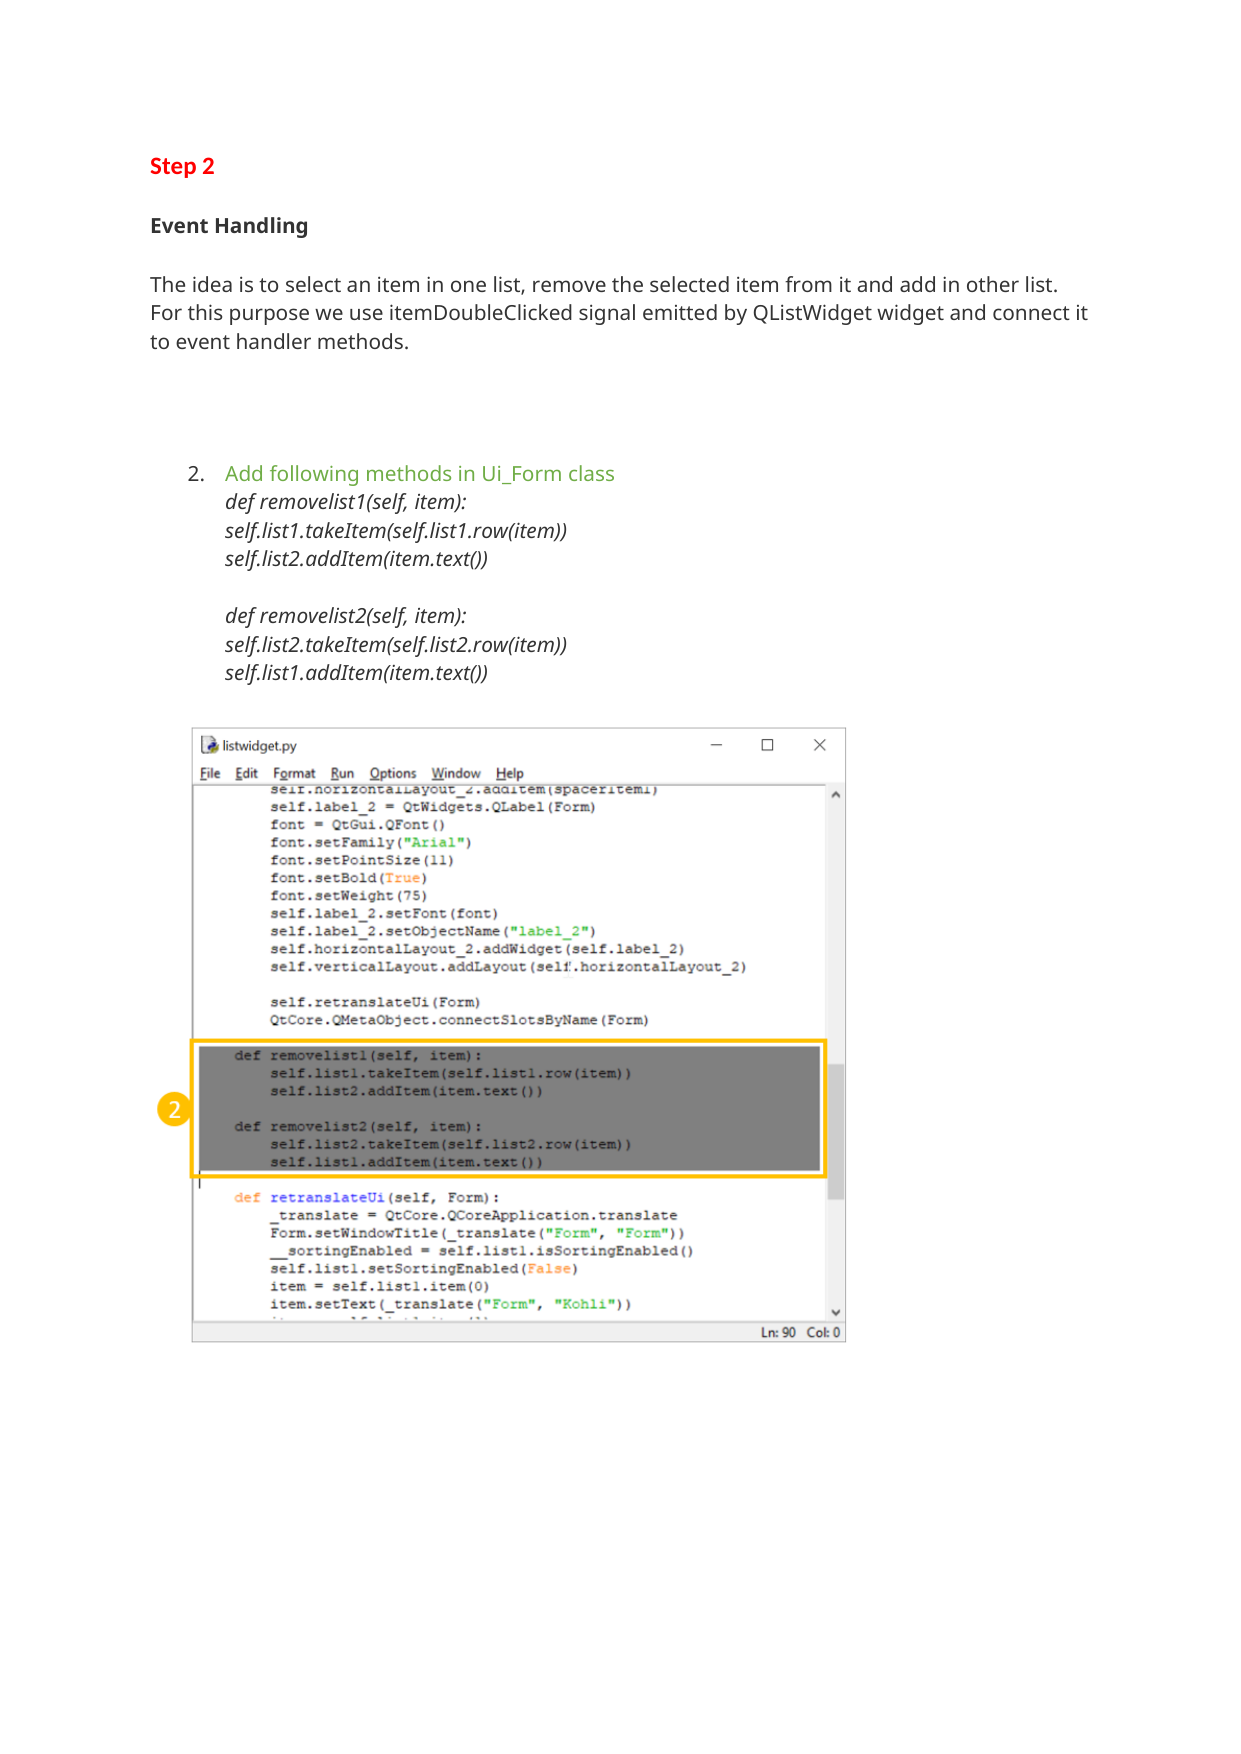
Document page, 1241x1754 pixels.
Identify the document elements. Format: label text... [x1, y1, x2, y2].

text Event Handling [150, 211, 1090, 270]
text Step 2 [150, 150, 1090, 181]
picture [150, 715, 868, 1357]
text The idea is to select an item in one list, remove the selected item from it and add in other list. For this purpose we use itemDoubleClicked signal emitted by QListWidget widget and connect it to event handler methods. [150, 270, 1090, 355]
list Add following methods in Ui_Form class def removelist1(self, item): self.list1.takeItem(self.list1.row(item)) self.list2.addItem(item.text()) def removelist2(self, item): self.list2.takeItem(self.list2.row(item)) self.list1.addItem(item.text()) [187, 459, 1090, 687]
